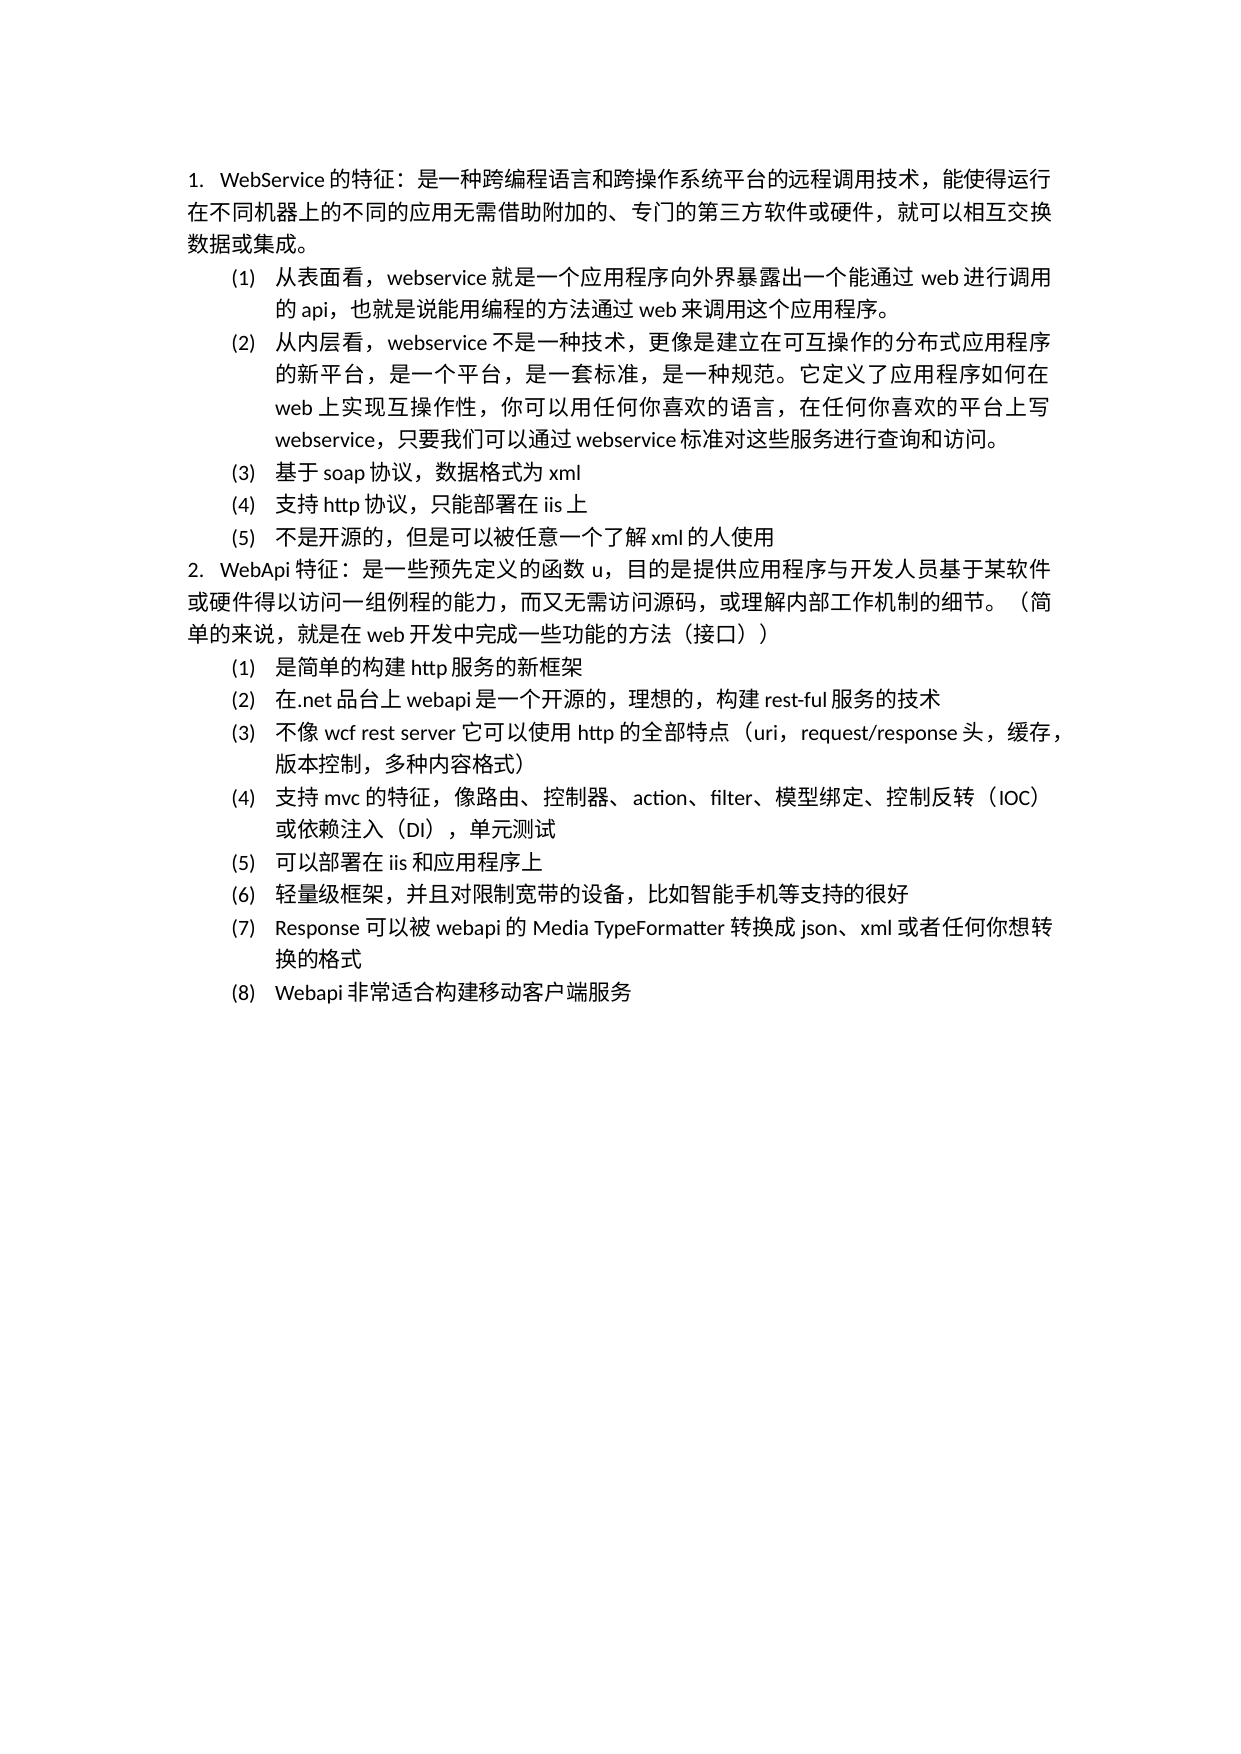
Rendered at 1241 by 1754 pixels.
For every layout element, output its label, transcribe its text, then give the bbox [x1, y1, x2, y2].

list 基于soap协议，数据格式为xml [231, 454, 1053, 487]
list 从表面看，webservice就是一个应用程序向外界暴露出一个能通过web进行调用的api，也就是说能用编程的方法通过web来调用这个应用程序。 [231, 259, 1053, 324]
list Response可以被webapi的Media TypeFormatter转换成json、xml或者任何你想转换的格式 [231, 909, 1053, 974]
list 从内层看，webservice不是一种技术，更像是建立在可互操作的分布式应用程序的新平台，是一个平台，是一套标准，是一种规范。它定义了应用程序如何在web上实现互操作性，你可以用任何你喜欢的语言，在任何你喜欢的平台上写webservice，只要我们可以通过webservice标准对这些服务进行查询和访问。 [231, 324, 1053, 454]
list 是简单的构建http服务的新框架 [231, 649, 1053, 682]
list 不像wcf rest server它可以使用http的全部特点（uri，request/response头，缓存，版本控制，多种内容格式） [231, 714, 1053, 779]
list WebService的特征：是一种跨编程语言和跨操作系统平台的远程调用技术，能使得运行在不同机器上的不同的应用无需借助附加的、专门的第三方软件或硬件，就可以相互交换数据或集成。 [187, 162, 1053, 259]
list 不是开源的，但是可以被任意一个了解xml的人使用 [231, 519, 1053, 552]
list 支持mvc的特征，像路由、控制器、action、filter、模型绑定、控制反转（IOC）或依赖注入（DI），单元测试 [231, 779, 1053, 844]
list 可以部署在iis和应用程序上 [231, 844, 1053, 877]
list 在.net品台上webapi是一个开源的，理想的，构建rest-ful服务的技术 [231, 682, 1053, 714]
list 支持http协议，只能部署在iis上 [231, 487, 1053, 519]
list WebApi特征：是一些预先定义的函数u，目的是提供应用程序与开发人员基于某软件或硬件得以访问一组例程的能力，而又无需访问源码，或理解内部工作机制的细节。（简单的来说，就是在web开发中完成一些功能的方法（接口）） [187, 552, 1053, 649]
list Webapi非常适合构建移动客户端服务 [231, 974, 1053, 1007]
list 轻量级框架，并且对限制宽带的设备，比如智能手机等支持的很好 [231, 877, 1053, 909]
